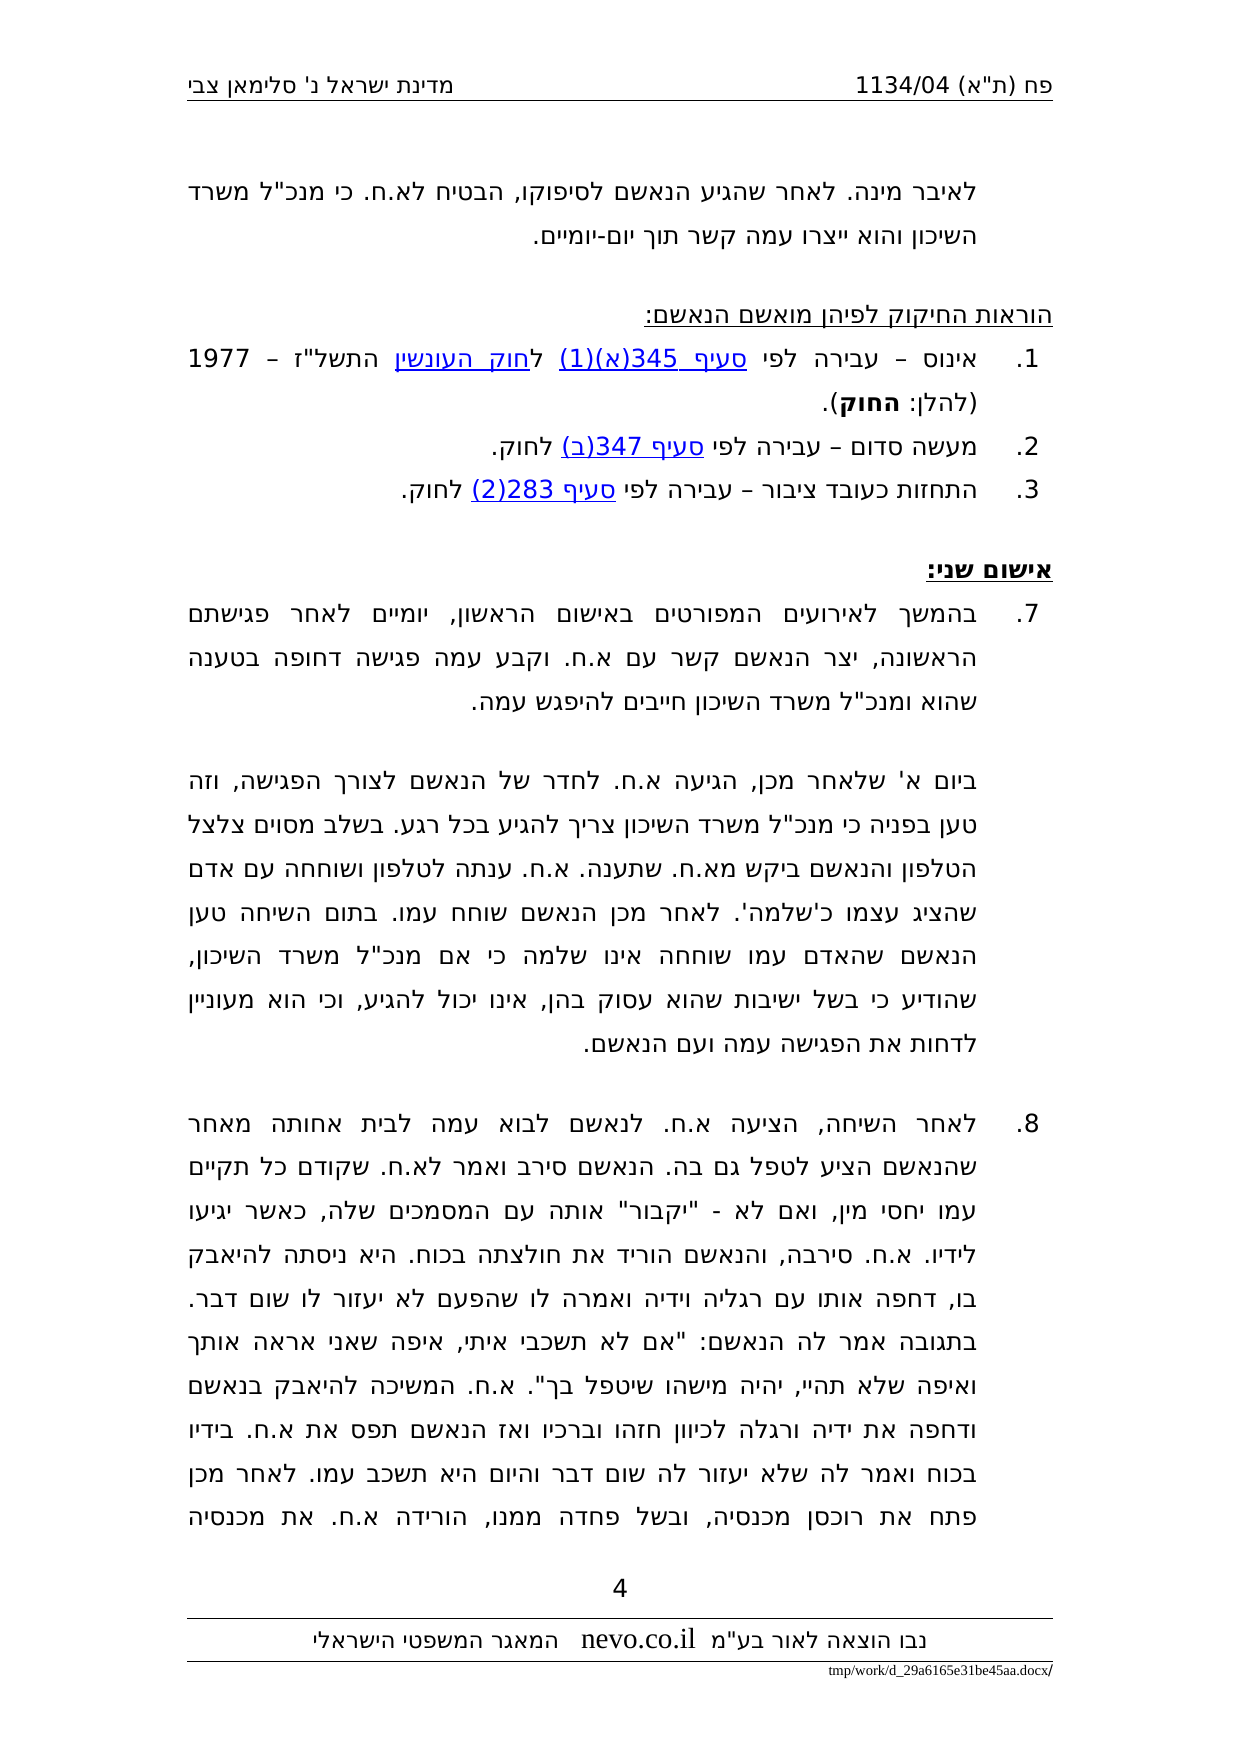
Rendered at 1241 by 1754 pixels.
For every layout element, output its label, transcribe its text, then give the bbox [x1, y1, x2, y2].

text אישום שני: [187, 556, 1053, 585]
list בהמשך לאירועים המפורטים באישום הראשון, יומיים לאחר פגישתם הראשונה, יצר הנאשם קשר עם א.ח. וקבע עמה פגישה דחופה בטענה שהוא ומנכ"ל משרד השיכון חייבים להיפגש עמה. [187, 599, 1016, 716]
text ביום א' שלאחר מכן, הגיעה א.ח. לחדר של הנאשם לצורך הפגישה, וזה טען בפניה כי מנכ"ל משרד השיכון צריך להגיע בכל רגע. בשלב מסוים צלצל הטלפון והנאשם ביקש מא.ח. שתענה. א.ח. ענתה לטלפון ושוחחה עם אדם שהציג עצמו כ'שלמה'. לאחר מכן הנאשם שוחח עמו. בתום השיחה טען הנאשם שהאדם עמו שוחחה אינו שלמה כי אם מנכ"ל משרד השיכון, שהודיע כי בשל ישיבות שהוא עסוק בהן, אינו יכול להגיע, וכי הוא מעוניין לדחות את הפגישה עמה ועם הנאשם. [187, 767, 978, 1058]
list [187, 1109, 1016, 1532]
list אינוס – עבירה לפי סעיף 345(א)(1) לחוק העונשין התשל"ז – 1977 (להלן: החוק). [187, 344, 1016, 417]
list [187, 177, 1016, 250]
list התחזות כעובד ציבור – עבירה לפי סעיף 283(2) לחוק. [187, 476, 1016, 505]
text הוראות החיקוק לפיהן מואשם הנאשם: [187, 301, 1053, 330]
list מעשה סדום – עבירה לפי סעיף 347(ב) לחוק. [187, 432, 1016, 461]
